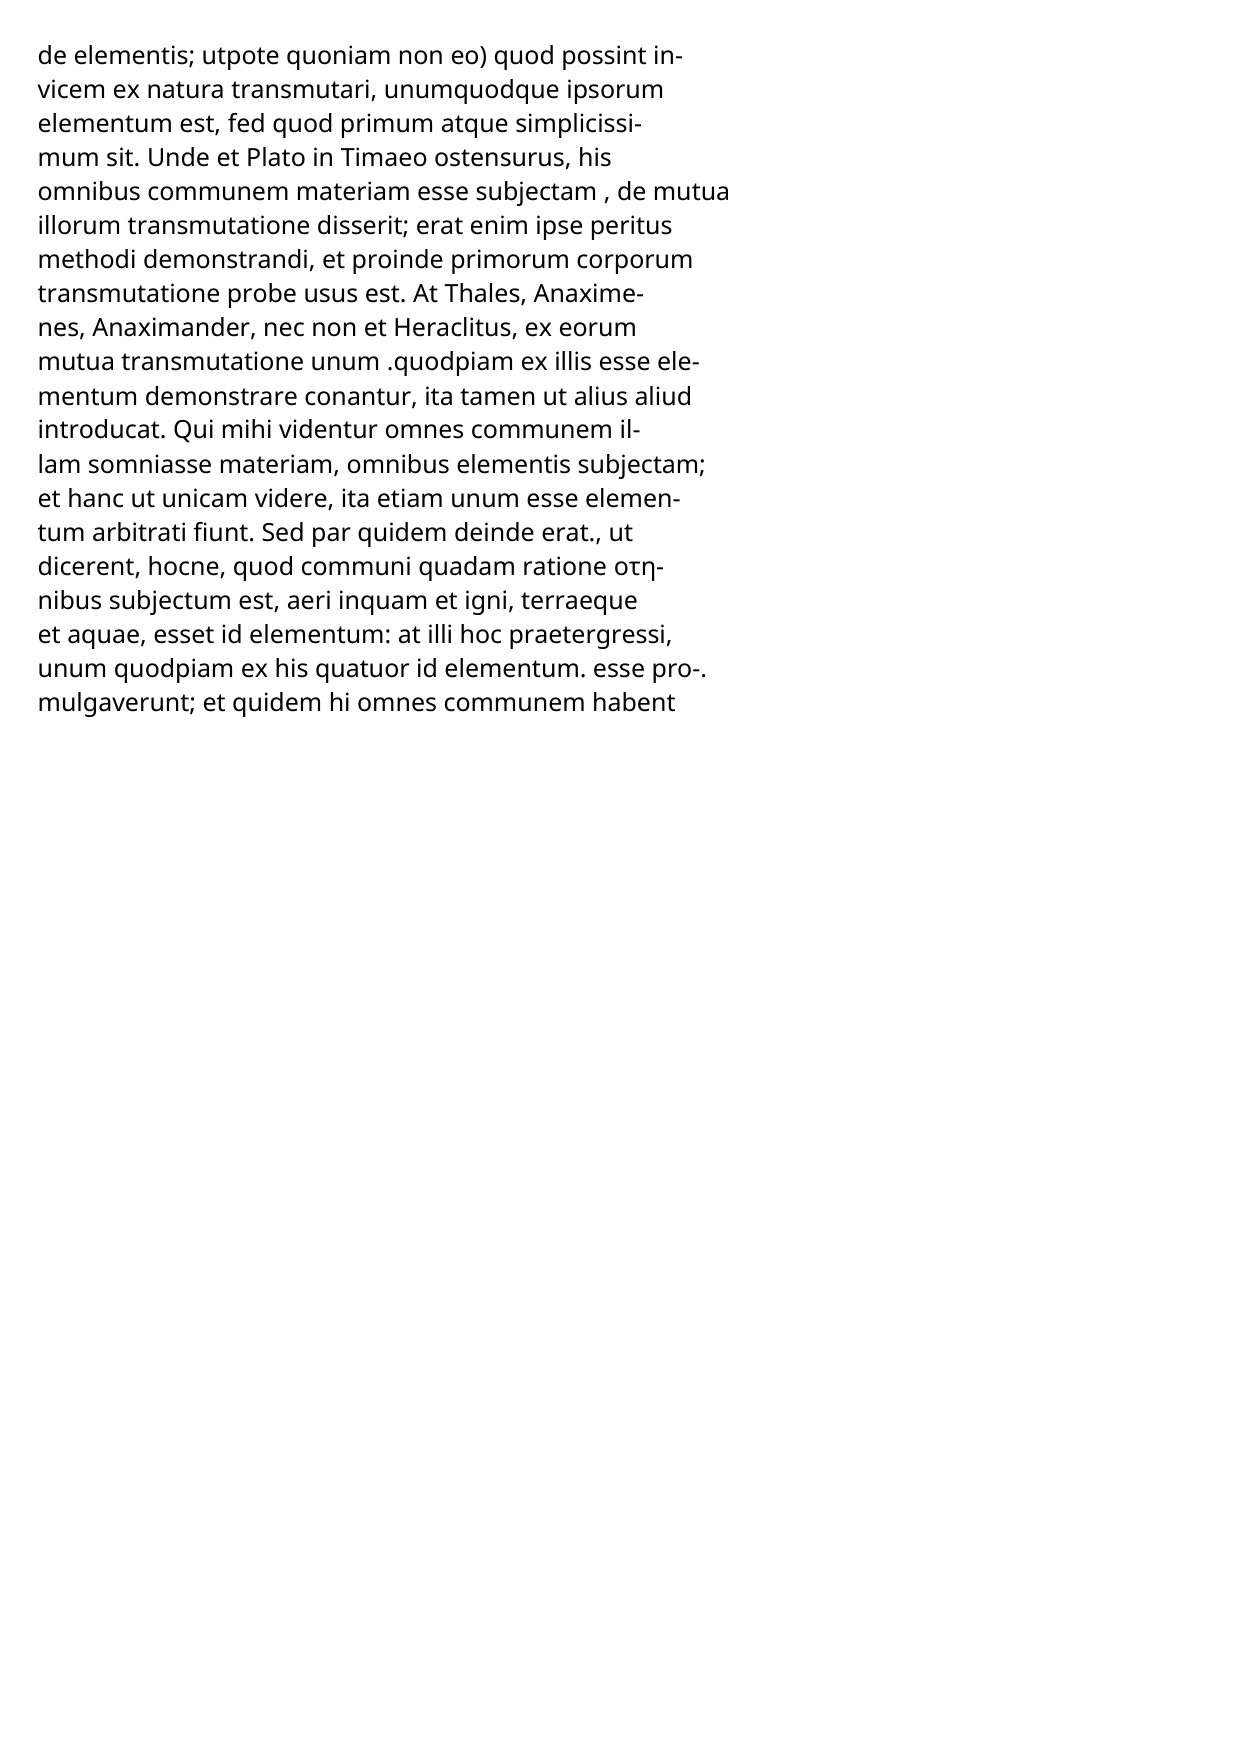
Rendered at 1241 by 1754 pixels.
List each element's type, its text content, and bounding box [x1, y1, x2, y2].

text de elementis; utpote quoniam non eo) quod possint in- vicem ex natura transmutari, unumquodque ipsorum elementum est, fed quod primum atque simplicissi- mum sit. Unde et Plato in Timaeo ostensurus, his omnibus communem materiam esse subjectam , de mutua illorum transmutatione disserit; erat enim ipse peritus methodi demonstrandi, et proinde primorum corporum transmutatione probe usus est. At Thales, Anaxime- nes, Anaximander, nec non et Heraclitus, ex eorum mutua transmutatione unum .quodpiam ex illis esse ele- mentum demonstrare conantur, ita tamen ut alius aliud introducat. Qui mihi videntur omnes communem il- lam somniasse materiam, omnibus elementis subjectam; et hanc ut unicam videre, ita etiam unum esse elemen- tum arbitrati fiunt. Sed par quidem deinde erat., ut dicerent, hocne, quod communi quadam ratione οτη- nibus subjectum est, aeri inquam et igni, terraeque et aquae, esset id elementum: at illi hoc praetergressi, unum quodpiam ex his quatuor id elementum. esse pro-. mulgaverunt; et quidem hi omnes communem habent [37, 37, 1203, 719]
